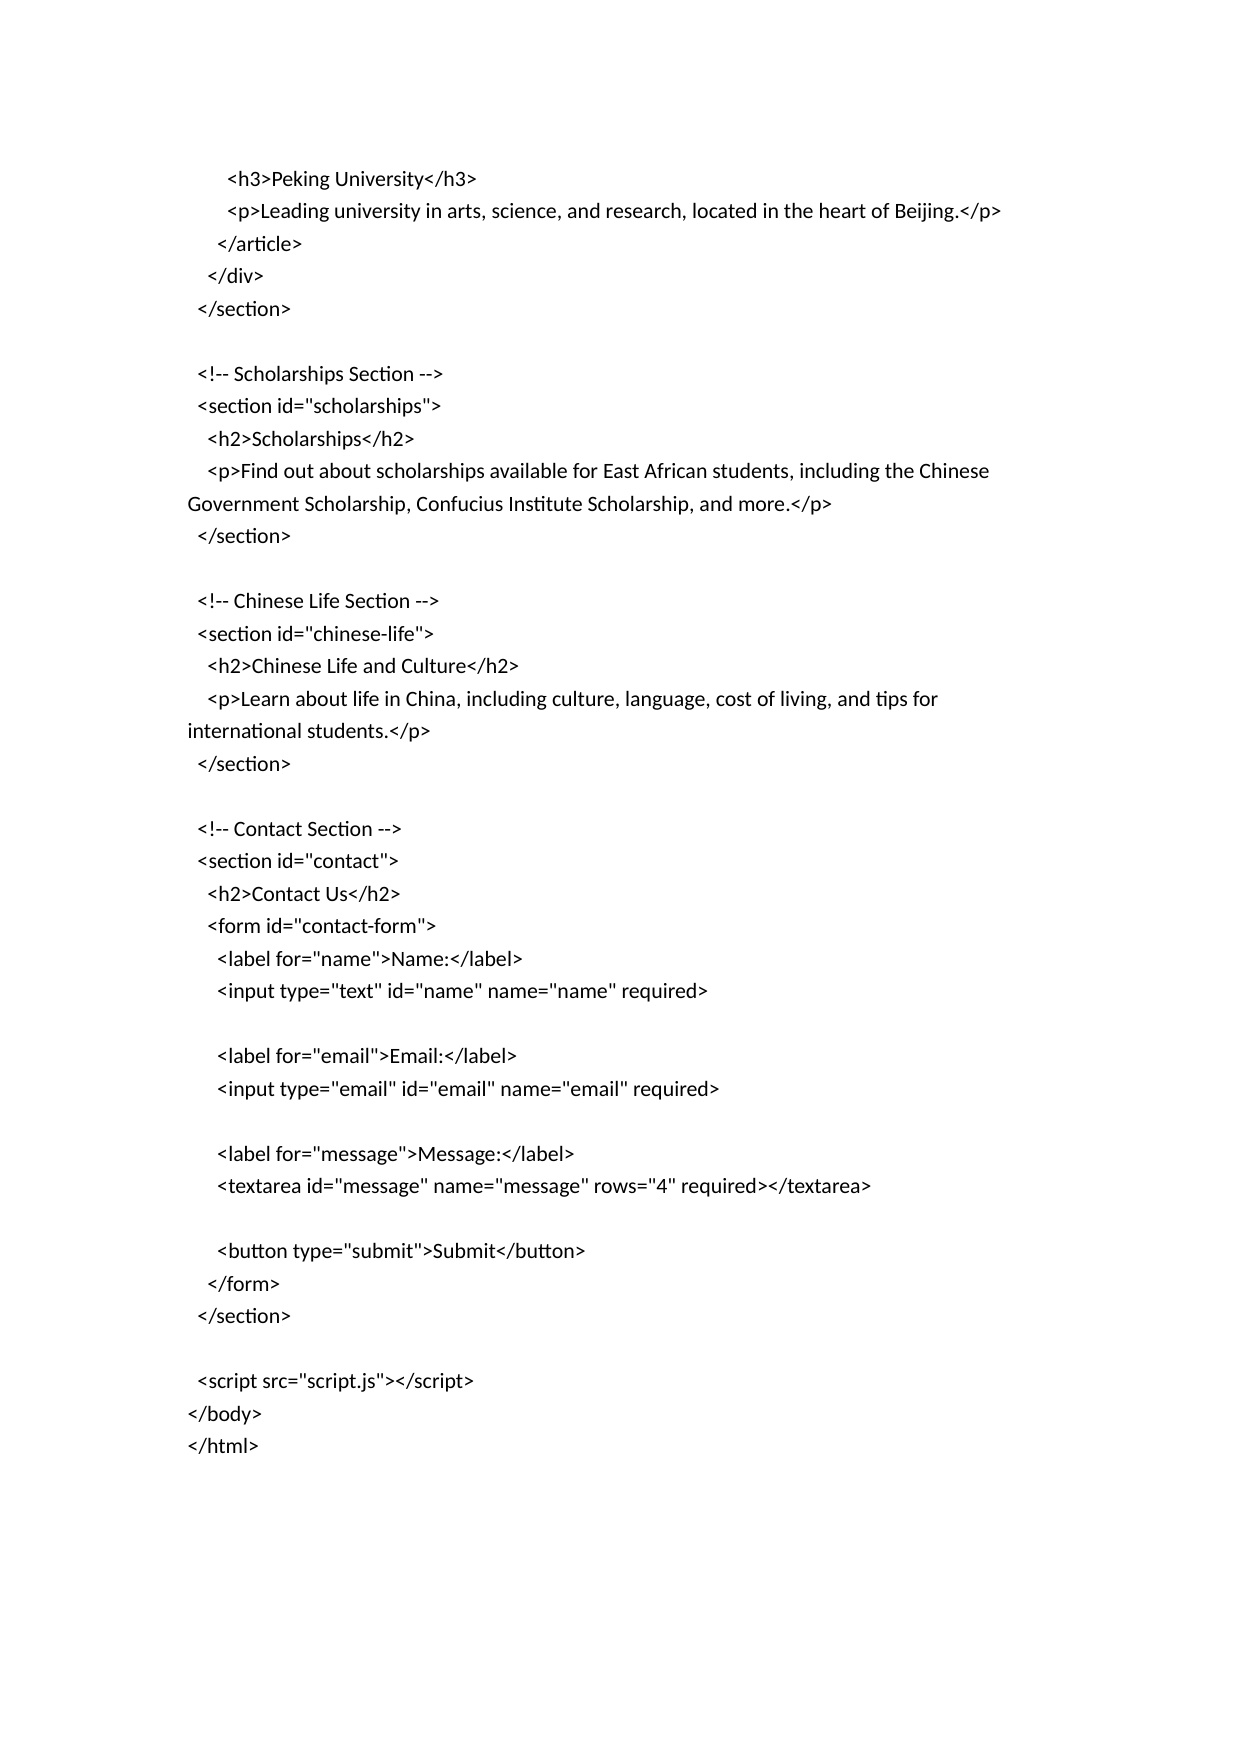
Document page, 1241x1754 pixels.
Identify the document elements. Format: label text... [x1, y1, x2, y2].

text </html> [187, 1429, 1053, 1462]
text <h2>Contact Us</h2> [187, 877, 1053, 909]
text </section> [187, 1299, 1053, 1332]
text <h3>Peking University</h3> [187, 162, 1053, 194]
text <p>Learn about life in China, including culture, language, cost of living, and tips for international students.</p> [187, 682, 1053, 747]
text <!-- Chinese Life Section --> [187, 584, 1053, 617]
text </article> [187, 227, 1053, 259]
text <!-- Scholarships Section --> [187, 357, 1053, 389]
text <input type="text" id="name" name="name" required> [187, 974, 1053, 1007]
text <h2>Scholarships</h2> [187, 422, 1053, 454]
text <button type="submit">Submit</button> [187, 1234, 1053, 1267]
text </section> [187, 292, 1053, 324]
text <!-- Contact Section --> [187, 812, 1053, 844]
text </body> [187, 1397, 1053, 1429]
text <label for="message">Message:</label> [187, 1137, 1053, 1169]
text <script src="script.js"></script> [187, 1364, 1053, 1397]
text <p>Find out about scholarships available for East African students, including the Chinese Government Scholarship, Confucius Institute Scholarship, and more.</p> [187, 454, 1053, 519]
text </div> [187, 259, 1053, 292]
text <label for="name">Name:</label> [187, 942, 1053, 974]
text <section id="contact"> [187, 844, 1053, 877]
text <section id="chinese-life"> [187, 617, 1053, 649]
text <p>Leading university in arts, science, and research, located in the heart of Beijing.</p> [187, 194, 1053, 227]
text <h2>Chinese Life and Culture</h2> [187, 649, 1053, 682]
text </section> [187, 519, 1053, 552]
text <section id="scholarships"> [187, 389, 1053, 422]
text <label for="email">Email:</label> [187, 1039, 1053, 1072]
text <form id="contact-form"> [187, 909, 1053, 942]
text </form> [187, 1267, 1053, 1299]
text <textarea id="message" name="message" rows="4" required></textarea> [187, 1169, 1053, 1202]
text <input type="email" id="email" name="email" required> [187, 1072, 1053, 1104]
text </section> [187, 747, 1053, 779]
